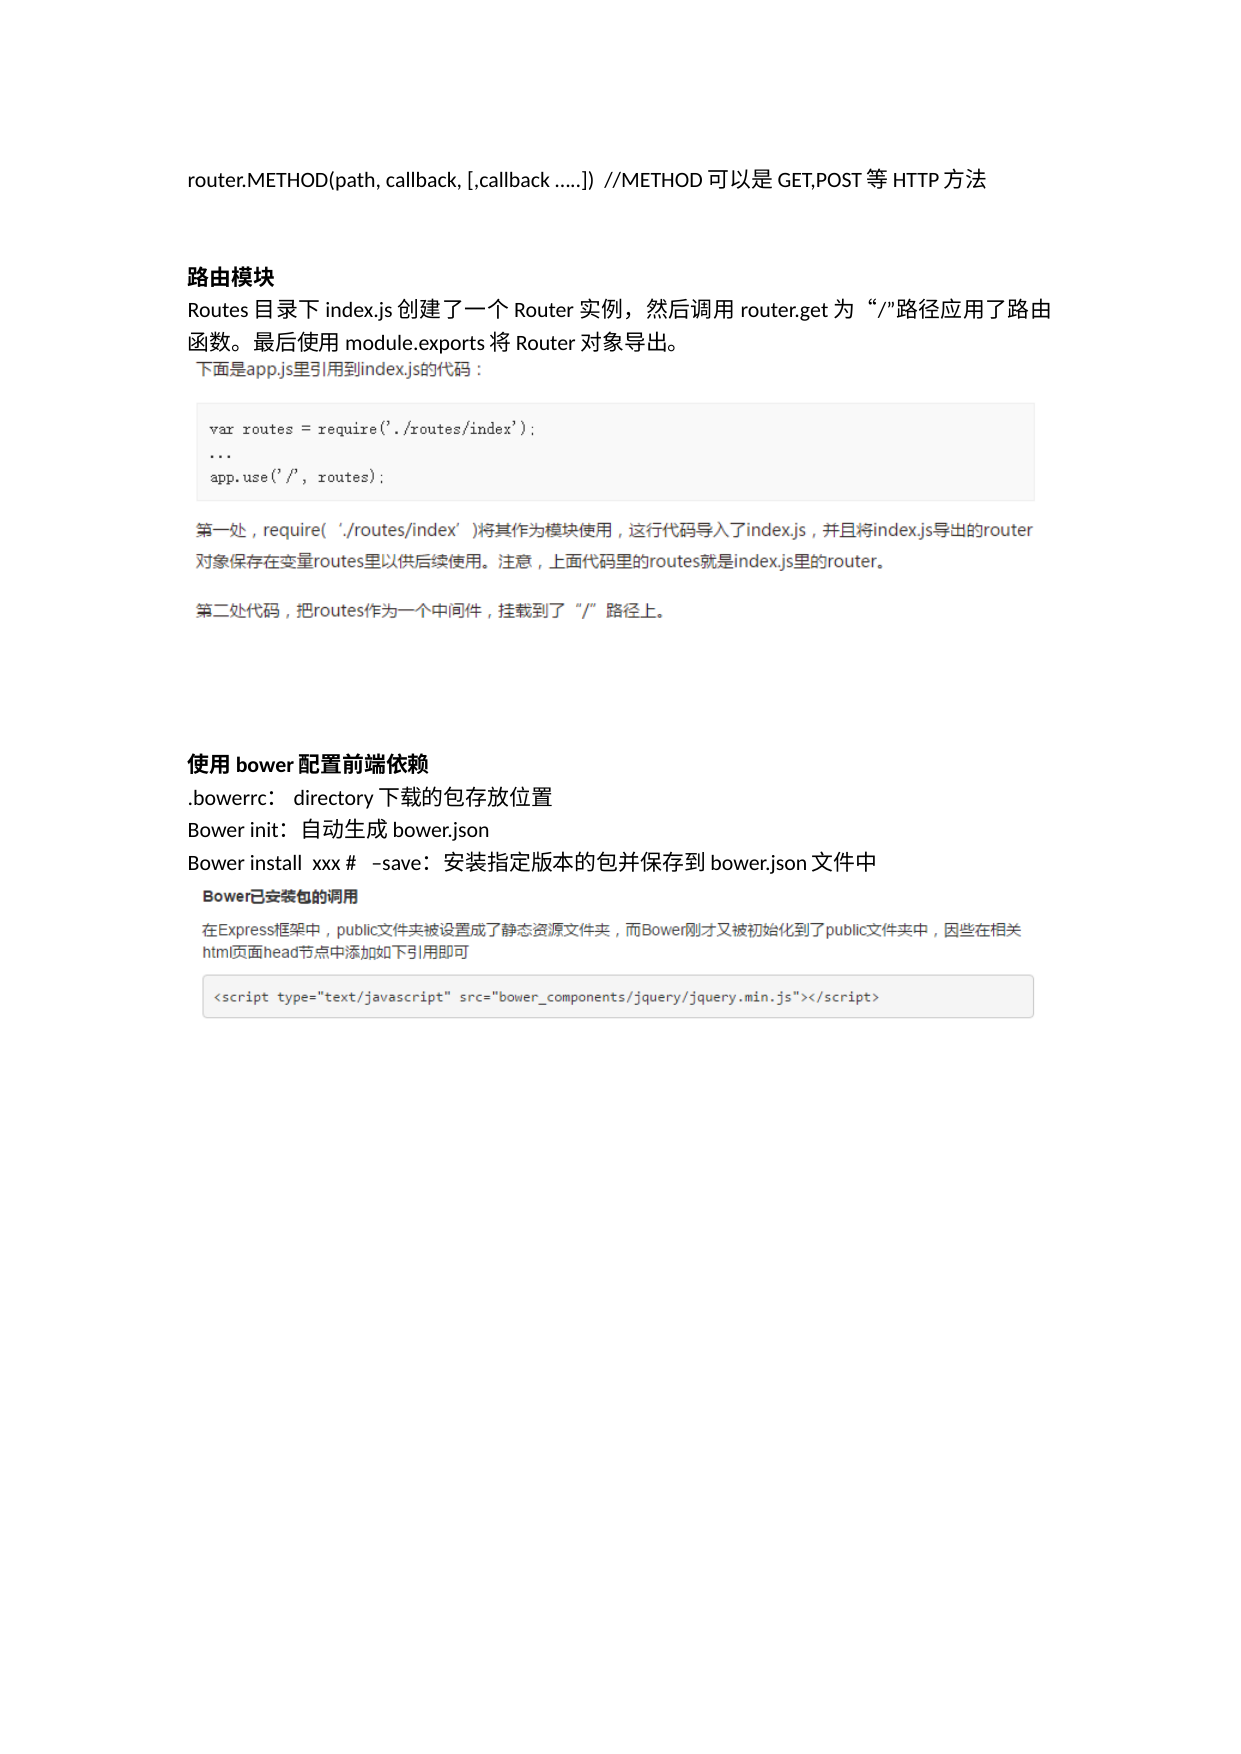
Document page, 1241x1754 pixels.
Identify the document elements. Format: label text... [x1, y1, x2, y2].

text router.METHOD(path, callback, [,callback …..]) //METHOD可以是GET,POST等HTTP方法 [187, 162, 1053, 194]
text 路由模块 [187, 259, 1053, 292]
text Bower init：自动生成bower.json [187, 812, 1053, 844]
text Routes目录下index.js创建了一个Router实例，然后调用router.get为“/”路径应用了路由函数。最后使用module.exports将Router对象导出。 [187, 292, 1053, 357]
text .bowerrc： directory下载的包存放位置 [187, 779, 1053, 812]
text 使用bower配置前端依赖 [187, 747, 1053, 779]
text Bower install xxx # –save：安装指定版本的包并保存到bower.json文件中 [187, 844, 1053, 877]
picture [187, 877, 1053, 1034]
picture [187, 357, 1053, 631]
